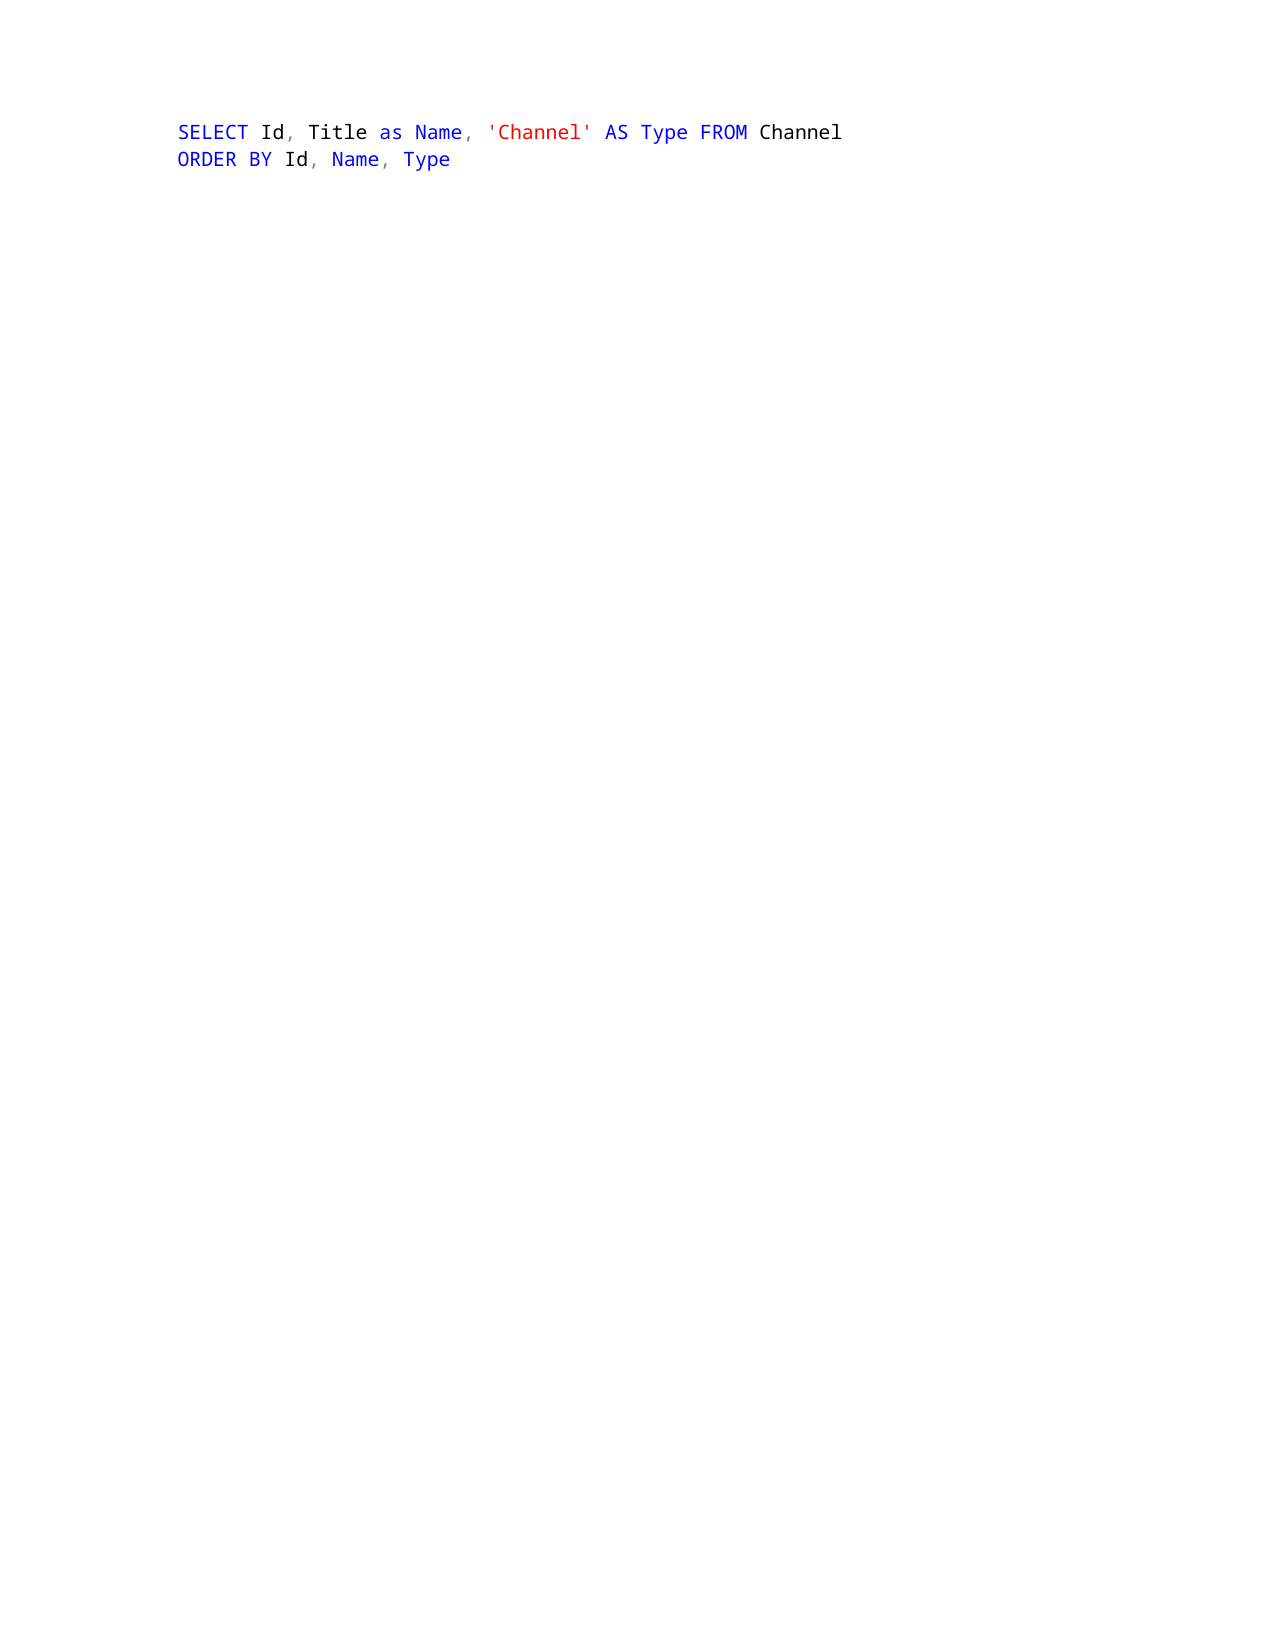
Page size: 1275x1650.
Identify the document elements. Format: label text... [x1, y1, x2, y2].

text SELECT Id, Title as Name, 'Channel' AS Type FROM Channel [177, 118, 1186, 145]
text ORDER BY Id, Name, Type [177, 145, 1186, 172]
